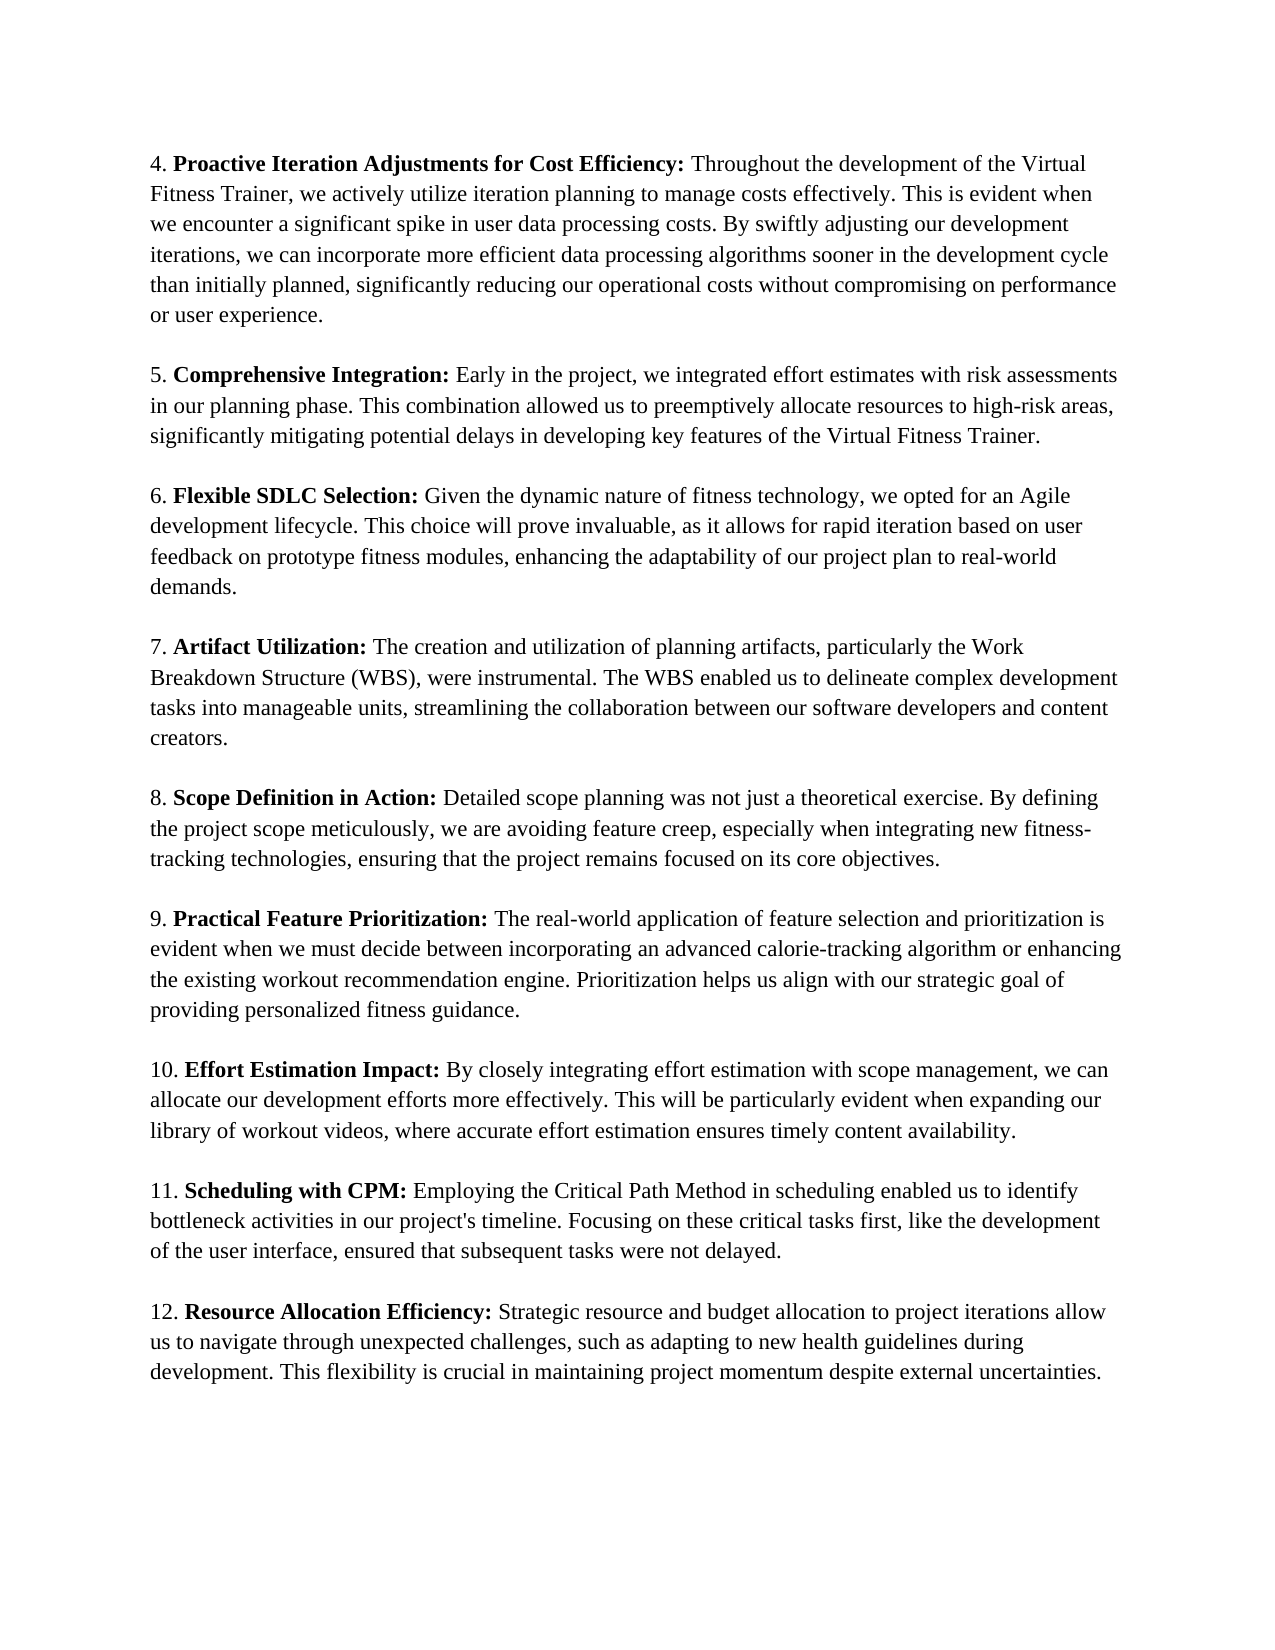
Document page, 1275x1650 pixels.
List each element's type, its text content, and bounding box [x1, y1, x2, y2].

text 11. Scheduling with CPM: Employing the Critical Path Method in scheduling enabled us to identify bottleneck activities in our project's timeline. Focusing on these critical tasks first, like the development of the user interface, ensured that subsequent tasks were not delayed. [150, 1177, 1125, 1264]
text 9. Practical Feature Prioritization: The real-world application of feature selection and prioritization is evident when we must decide between incorporating an advanced calorie-tracking algorithm or enhancing the existing workout recommendation engine. Prioritization helps us align with our strategic goal of providing personalized fitness guidance. [150, 905, 1125, 1022]
text 12. Resource Allocation Efficiency: Strategic resource and budget allocation to project iterations allow us to navigate through unexpected challenges, such as adapting to new health guidelines during development. This flexibility is crucial in maintaining project momentum despite external uncertainties. [150, 1298, 1125, 1385]
text 8. Scope Definition in Action: Detailed scope planning was not just a theoretical exercise. By defining the project scope meticulously, we are avoiding feature creep, especially when integrating new fitness-tracking technologies, ensuring that the project remains focused on its core objectives. [150, 784, 1125, 871]
text 7. Artifact Utilization: The creation and utilization of planning artifacts, particularly the Work Breakdown Structure (WBS), were instrumental. The WBS enabled us to delineate complex development tasks into manageable units, streamlining the collaboration between our software developers and content creators. [150, 633, 1125, 750]
text 10. Effort Estimation Impact: By closely integrating effort estimation with scope management, we can allocate our development efforts more effectively. This will be particularly evident when expanding our library of workout videos, where accurate effort estimation ensures timely content availability. [150, 1056, 1125, 1143]
text 6. Flexible SDLC Selection: Given the dynamic nature of fitness technology, we opted for an Agile development lifecycle. This choice will prove invaluable, as it allows for rapid iteration based on user feedback on prototype fitness modules, enhancing the adaptability of our project plan to real-world demands. [150, 482, 1125, 599]
text 4. Proactive Iteration Adjustments for Cost Efficiency: Throughout the development of the Virtual Fitness Trainer, we actively utilize iteration planning to manage costs effectively. This is evident when we encounter a significant spike in user data processing costs. By swiftly adjusting our development iterations, we can incorporate more efficient data processing algorithms sooner in the development cycle than initially planned, significantly reducing our operational costs without compromising on performance or user experience. [150, 150, 1125, 327]
text 5. Comprehensive Integration: Early in the project, we integrated effort estimates with risk assessments in our planning phase. This combination allowed us to preemptively allocate resources to high-risk areas, significantly mitigating potential delays in developing key features of the Virtual Fitness Trainer. [150, 361, 1125, 448]
